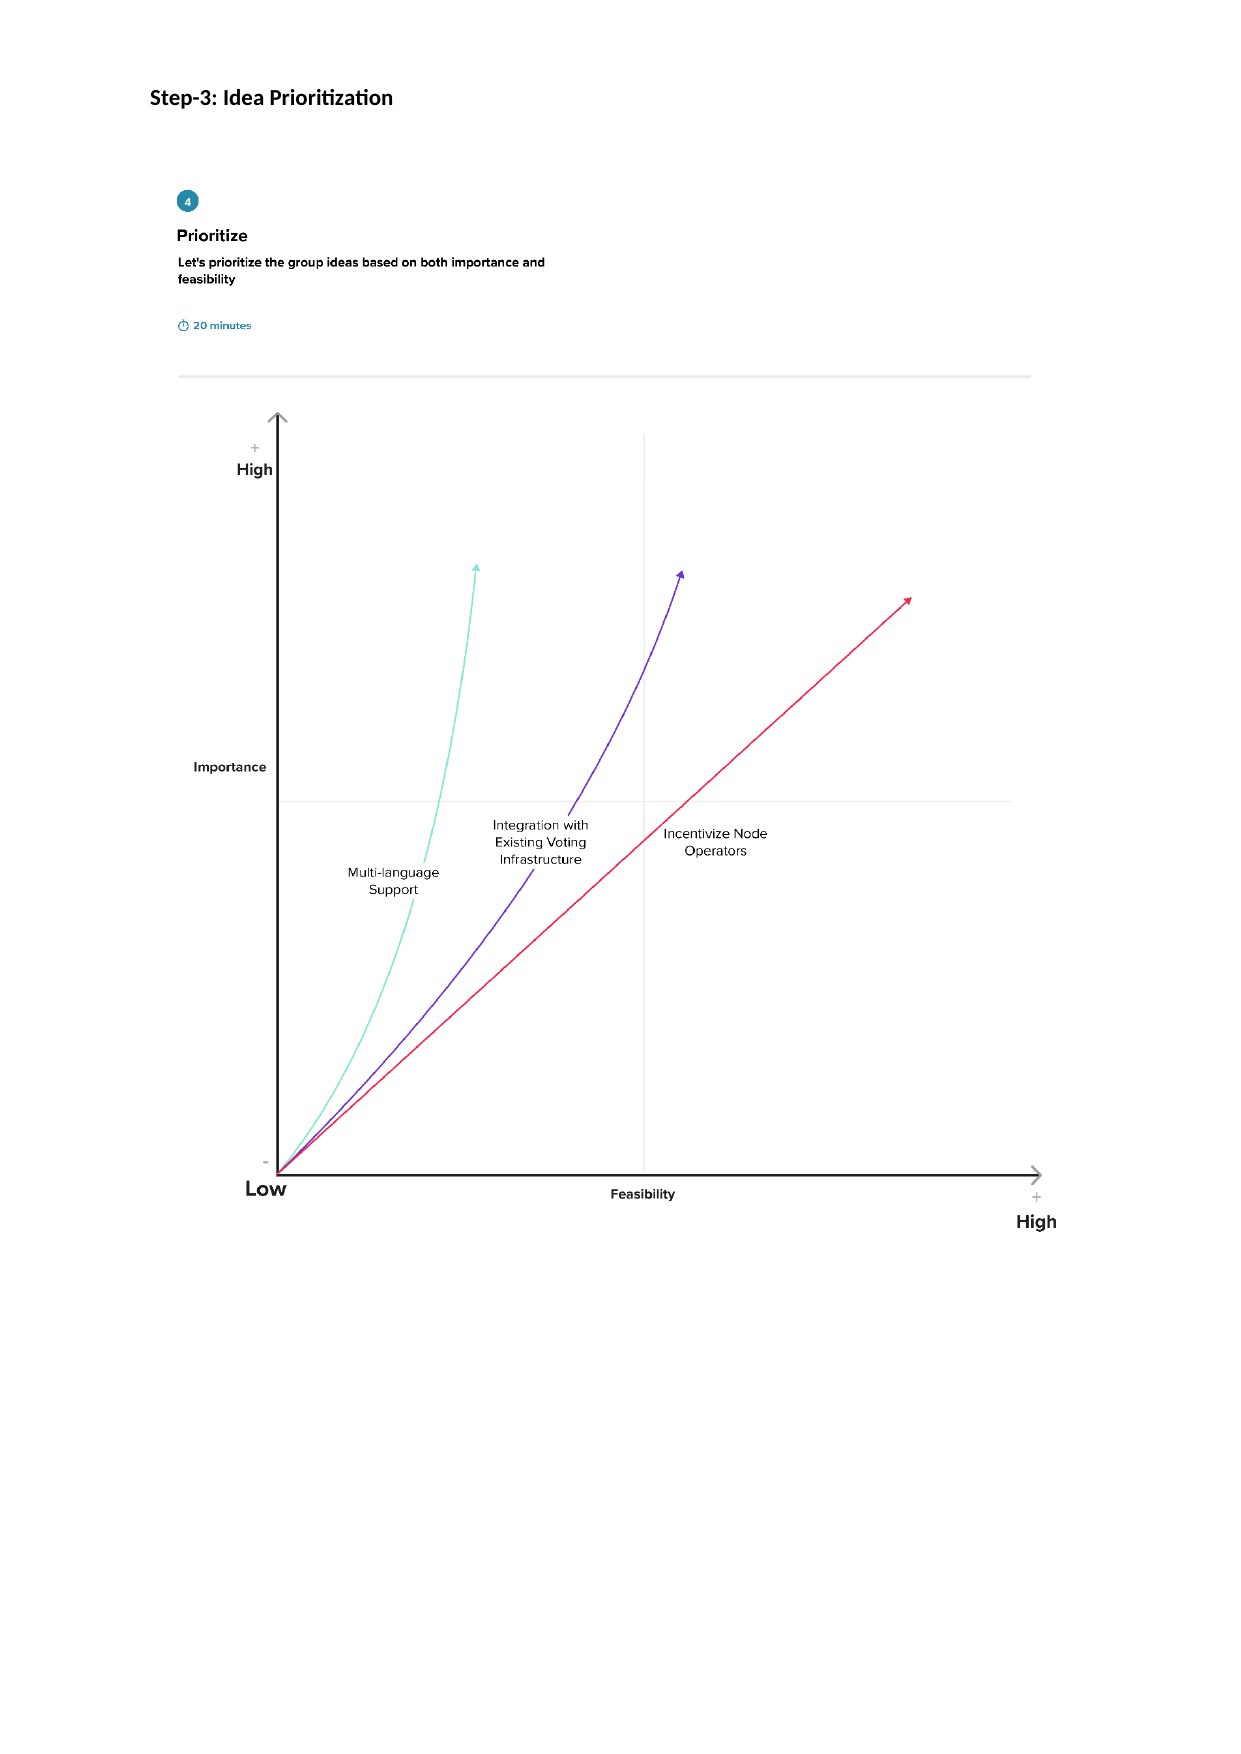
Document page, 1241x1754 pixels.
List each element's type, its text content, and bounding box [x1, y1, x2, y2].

text Step-3: Idea Prioritization [150, 83, 1103, 111]
picture [141, 140, 1103, 1303]
